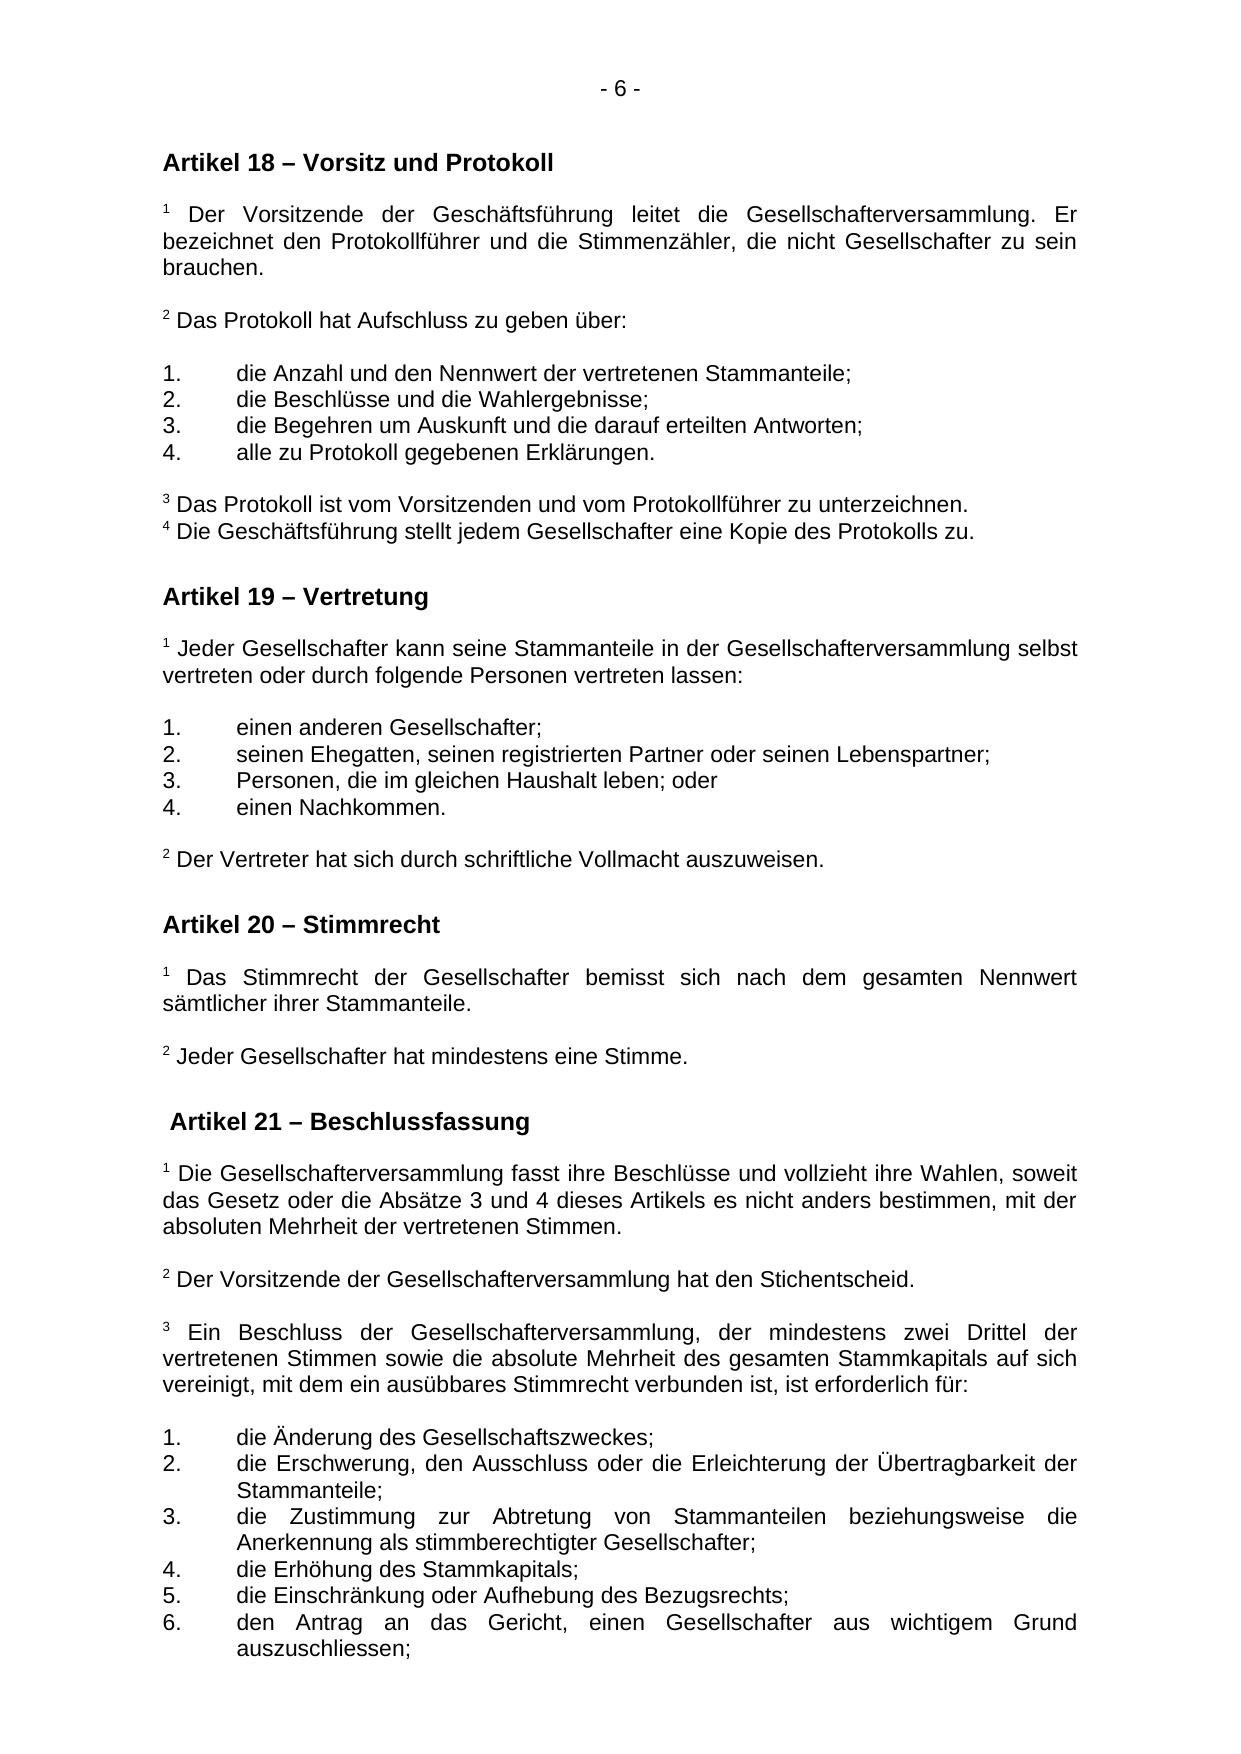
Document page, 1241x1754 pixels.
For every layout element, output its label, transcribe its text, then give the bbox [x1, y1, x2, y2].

text 1 Der Vorsitzende der Geschäftsführung leitet die Gesellschafterversammlung. Er bezeichnet den Protokollführer und die Stimmenzähler, die nicht Gesellschafter zu sein brauchen. [162, 201, 1078, 281]
text 2 Das Protokoll hat Aufschluss zu geben über: [162, 307, 1078, 333]
text 3. Personen, die im gleichen Haushalt leben; oder [162, 767, 1078, 793]
text 6. den Antrag an das Gericht, einen Gesellschafter aus wichtigem Grund auszuschliessen; [162, 1608, 1078, 1661]
text 4 Die Geschäftsführung stellt jedem Gesellschafter eine Kopie des Protokolls zu. [162, 518, 1078, 544]
text 4. die Erhöhung des Stammkapitals; [162, 1556, 1078, 1582]
subtitle Artikel 18 – Vorsitz und Protokoll [162, 148, 1078, 176]
text 3. die Begehren um Auskunft und die darauf erteilten Antworten; [162, 412, 1078, 439]
text 1. die Änderung des Gesellschaftszweckes; [162, 1424, 1078, 1450]
text 3. die Zustimmung zur Abtretung von Stammanteilen beziehungsweise die Anerkennung als stimmberechtigter Gesellschafter; [162, 1503, 1078, 1556]
text 5. die Einschränkung oder Aufhebung des Bezugsrechts; [162, 1582, 1078, 1608]
text 1 Das Stimmrecht der Gesellschafter bemisst sich nach dem gesamten Nennwert sämtlicher ihrer Stammanteile. [162, 964, 1078, 1016]
subtitle Artikel 21 – Beschlussfassung [162, 1107, 1078, 1135]
text 2. seinen Ehegatten, seinen registrierten Partner oder seinen Lebenspartner; [162, 741, 1078, 767]
text 2 Der Vorsitzende der Gesellschafterversammlung hat den Stichentscheid. [162, 1266, 1078, 1292]
text 4. einen Nachkommen. [162, 793, 1078, 820]
text 2. die Beschlüsse und die Wahlergebnisse; [162, 386, 1078, 412]
text 4. alle zu Protokoll gegebenen Erklärungen. [162, 439, 1078, 465]
text 1. einen anderen Gesellschafter; [162, 714, 1078, 741]
text 2 Jeder Gesellschafter hat mindestens eine Stimme. [162, 1043, 1078, 1069]
subtitle Artikel 19 – Vertretung [162, 582, 1078, 610]
text 3 Das Protokoll ist vom Vorsitzenden und vom Protokollführer zu unterzeichnen. [162, 491, 1078, 518]
text 2 Der Vertreter hat sich durch schriftliche Vollmacht auszuweisen. [162, 846, 1078, 872]
text 1 Die Gesellschafterversammlung fasst ihre Beschlüsse und vollzieht ihre Wahlen, soweit das Gesetz oder die Absätze 3 und 4 dieses Artikels es nicht anders bestimmen, mit der absoluten Mehrheit der vertretenen Stimmen. [162, 1160, 1078, 1239]
subtitle Artikel 20 – Stimmrecht [162, 910, 1078, 939]
text 1. die Anzahl und den Nennwert der vertretenen Stammanteile; [162, 359, 1078, 386]
text 3 Ein Beschluss der Gesellschafterversammlung, der mindestens zwei Drittel der vertretenen Stimmen sowie die absolute Mehrheit des gesamten Stammkapitals auf sich vereinigt, mit dem ein ausübbares Stimmrecht verbunden ist, ist erforderlich für: [162, 1318, 1078, 1398]
text 1 Jeder Gesellschafter kann seine Stammanteile in der Gesellschafterversammlung selbst vertreten oder durch folgende Personen vertreten lassen: [162, 635, 1078, 688]
text 2. die Erschwerung, den Ausschluss oder die Erleichterung der Übertragbarkeit der Stammanteile; [162, 1450, 1078, 1503]
